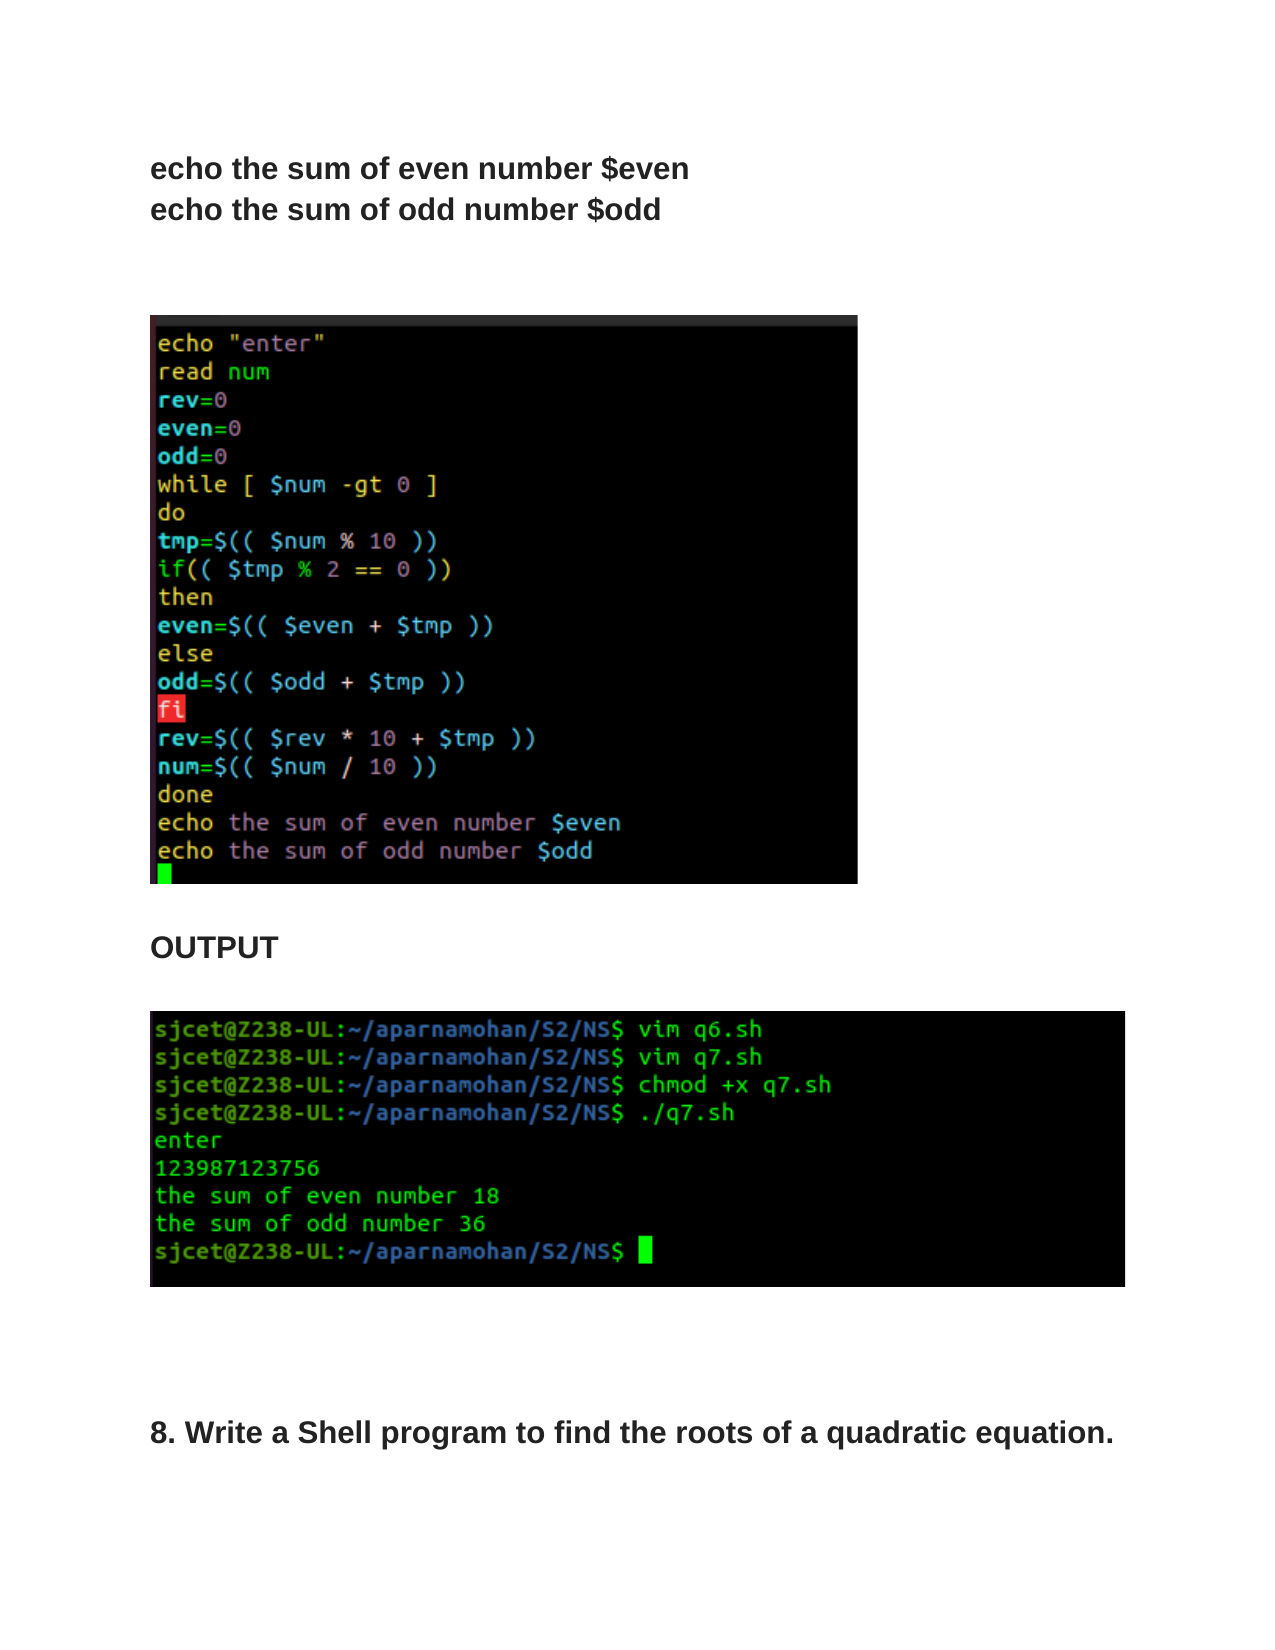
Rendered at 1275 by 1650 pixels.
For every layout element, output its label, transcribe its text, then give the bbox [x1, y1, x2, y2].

text OUTPUT [150, 929, 1125, 965]
picture [150, 1011, 1125, 1287]
picture [150, 315, 858, 884]
text echo the sum of odd number $odd [150, 191, 1125, 227]
text echo the sum of even number $even [150, 150, 1125, 186]
text 8. Write a Shell program to find the roots of a quadratic equation. [150, 1414, 1125, 1450]
